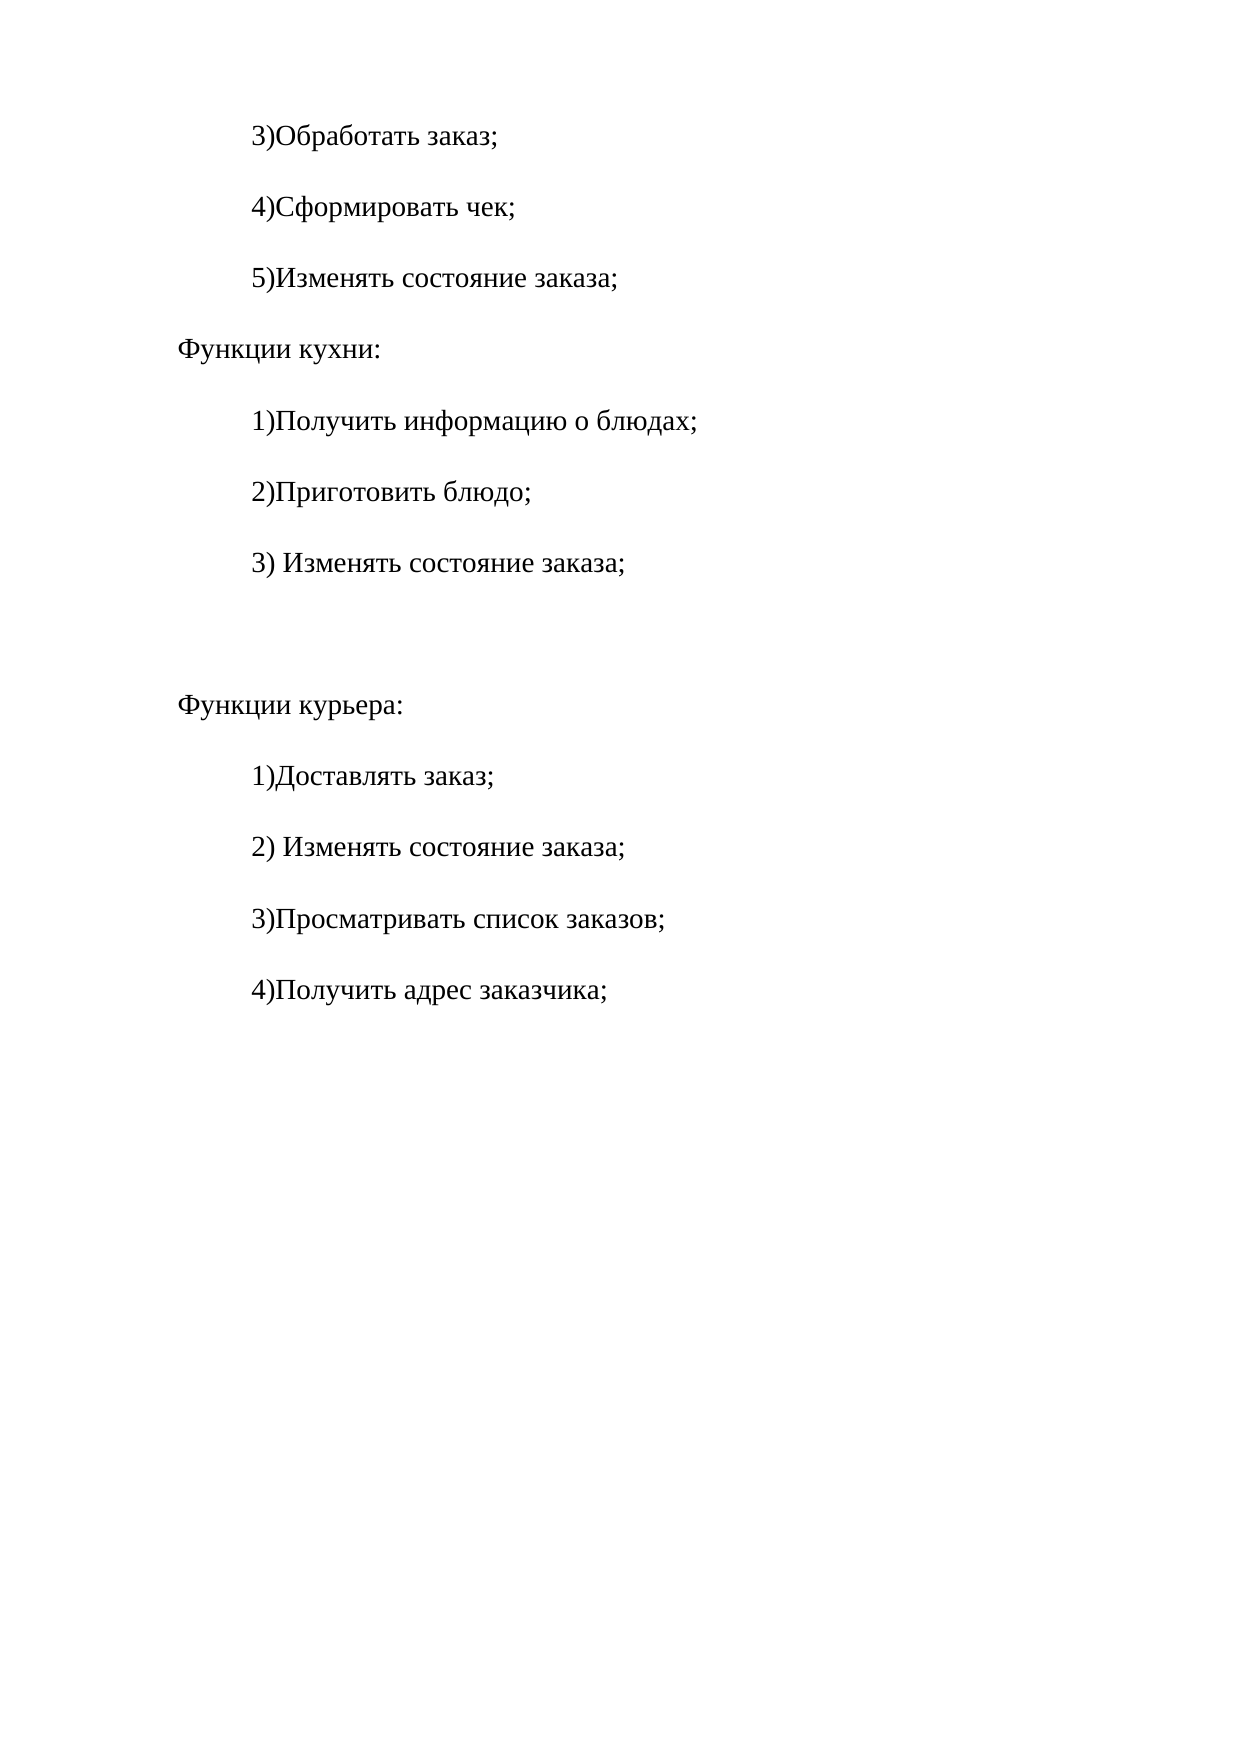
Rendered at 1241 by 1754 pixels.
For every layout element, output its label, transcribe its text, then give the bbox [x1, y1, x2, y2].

text 1)Получить информацию о блюдах; [177, 403, 1152, 436]
text Функции курьера: [177, 687, 1152, 721]
text Функции кухни: [177, 332, 1152, 365]
text 2) Изменять состояние заказа; [177, 829, 1152, 863]
text 3)Обработать заказ; [177, 118, 1152, 152]
text 4)Сформировать чек; [177, 189, 1152, 223]
text 5)Изменять состояние заказа; [177, 260, 1152, 294]
text 1)Доставлять заказ; [177, 758, 1152, 792]
text 2)Приготовить блюдо; [177, 474, 1152, 507]
text 3) Изменять состояние заказа; [177, 545, 1152, 578]
text 4)Получить адрес заказчика; [177, 972, 1152, 1005]
text 3)Просматривать список заказов; [177, 901, 1152, 934]
